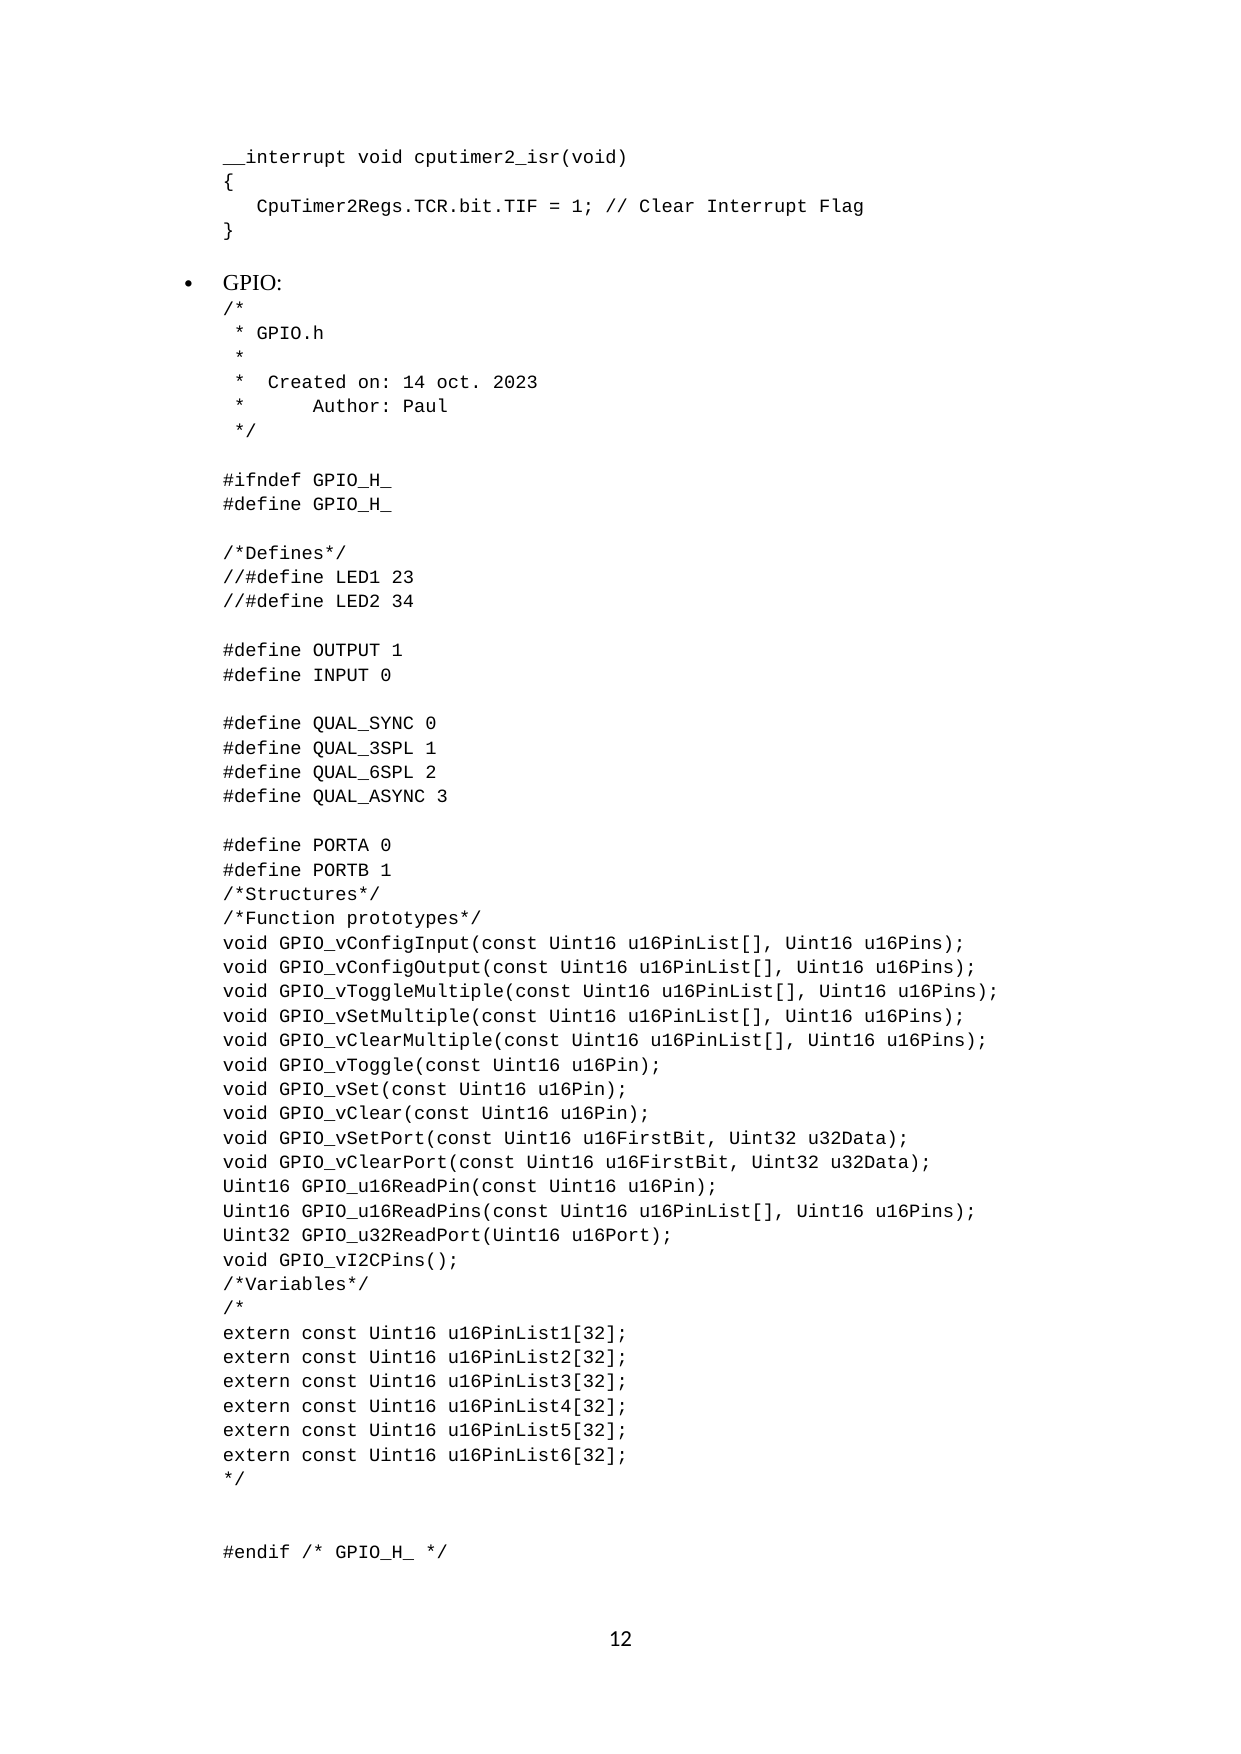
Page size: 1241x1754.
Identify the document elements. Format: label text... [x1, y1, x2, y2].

list Uint32 GPIO_u32ReadPort(Uint16 u16Port); [223, 1226, 1093, 1247]
list extern const Uint16 u16PinList1[32]; [223, 1323, 1093, 1345]
list { [223, 172, 1093, 193]
list /*Defines*/ [223, 543, 1093, 565]
list #define GPIO_H_ [223, 495, 1093, 516]
list /* [223, 300, 1093, 321]
list void GPIO_vSetPort(const Uint16 u16FirstBit, Uint32 u32Data); [223, 1128, 1093, 1150]
list /*Function prototypes*/ [223, 909, 1093, 930]
list void GPIO_vToggleMultiple(const Uint16 u16PinList[], Uint16 u16Pins); [223, 982, 1093, 1003]
list #define QUAL_3SPL 1 [223, 738, 1093, 760]
list extern const Uint16 u16PinList6[32]; [223, 1445, 1093, 1467]
list void GPIO_vConfigOutput(const Uint16 u16PinList[], Uint16 u16Pins); [223, 958, 1093, 979]
list * Created on: 14 oct. 2023 [223, 373, 1093, 394]
list /*Variables*/ [223, 1275, 1093, 1296]
list void GPIO_vClear(const Uint16 u16Pin); [223, 1104, 1093, 1125]
list #define QUAL_6SPL 2 [223, 763, 1093, 784]
list void GPIO_vI2CPins(); [223, 1250, 1093, 1272]
list * Author: Paul [223, 397, 1093, 418]
list Uint16 GPIO_u16ReadPins(const Uint16 u16PinList[], Uint16 u16Pins); [223, 1202, 1093, 1223]
list void GPIO_vClearMultiple(const Uint16 u16PinList[], Uint16 u16Pins); [223, 1031, 1093, 1052]
list //#define LED1 23 [223, 568, 1093, 589]
list void GPIO_vConfigInput(const Uint16 u16PinList[], Uint16 u16Pins); [223, 933, 1093, 955]
list #define PORTA 0 [223, 836, 1093, 857]
list */ [223, 1470, 1093, 1491]
list #define PORTB 1 [223, 860, 1093, 882]
list */ [223, 422, 1093, 443]
list /* [223, 1299, 1093, 1320]
list Uint16 GPIO_u16ReadPin(const Uint16 u16Pin); [223, 1177, 1093, 1198]
list #define INPUT 0 [223, 665, 1093, 687]
list } [223, 221, 1093, 242]
list //#define LED2 34 [223, 592, 1093, 613]
list CpuTimer2Regs.TCR.bit.TIF = 1; // Clear Interrupt Flag [223, 196, 1093, 218]
list /*Structures*/ [223, 885, 1093, 906]
list #endif /* GPIO_H_ */ [223, 1543, 1093, 1564]
list void GPIO_vClearPort(const Uint16 u16FirstBit, Uint32 u32Data); [223, 1153, 1093, 1174]
list void GPIO_vSetMultiple(const Uint16 u16PinList[], Uint16 u16Pins); [223, 1007, 1093, 1028]
list #define OUTPUT 1 [223, 641, 1093, 662]
list extern const Uint16 u16PinList2[32]; [223, 1348, 1093, 1369]
list __interrupt void cputimer2_isr(void) [223, 148, 1093, 169]
list * GPIO.h [223, 324, 1093, 345]
list #ifndef GPIO_H_ [223, 470, 1093, 492]
list extern const Uint16 u16PinList3[32]; [223, 1372, 1093, 1393]
list void GPIO_vSet(const Uint16 u16Pin); [223, 1080, 1093, 1101]
list #define QUAL_SYNC 0 [223, 714, 1093, 735]
list extern const Uint16 u16PinList4[32]; [223, 1397, 1093, 1418]
list #define QUAL_ASYNC 3 [223, 787, 1093, 808]
list * [223, 348, 1093, 370]
list void GPIO_vToggle(const Uint16 u16Pin); [223, 1055, 1093, 1077]
list extern const Uint16 u16PinList5[32]; [223, 1421, 1093, 1442]
list GPIO: [185, 269, 1093, 296]
